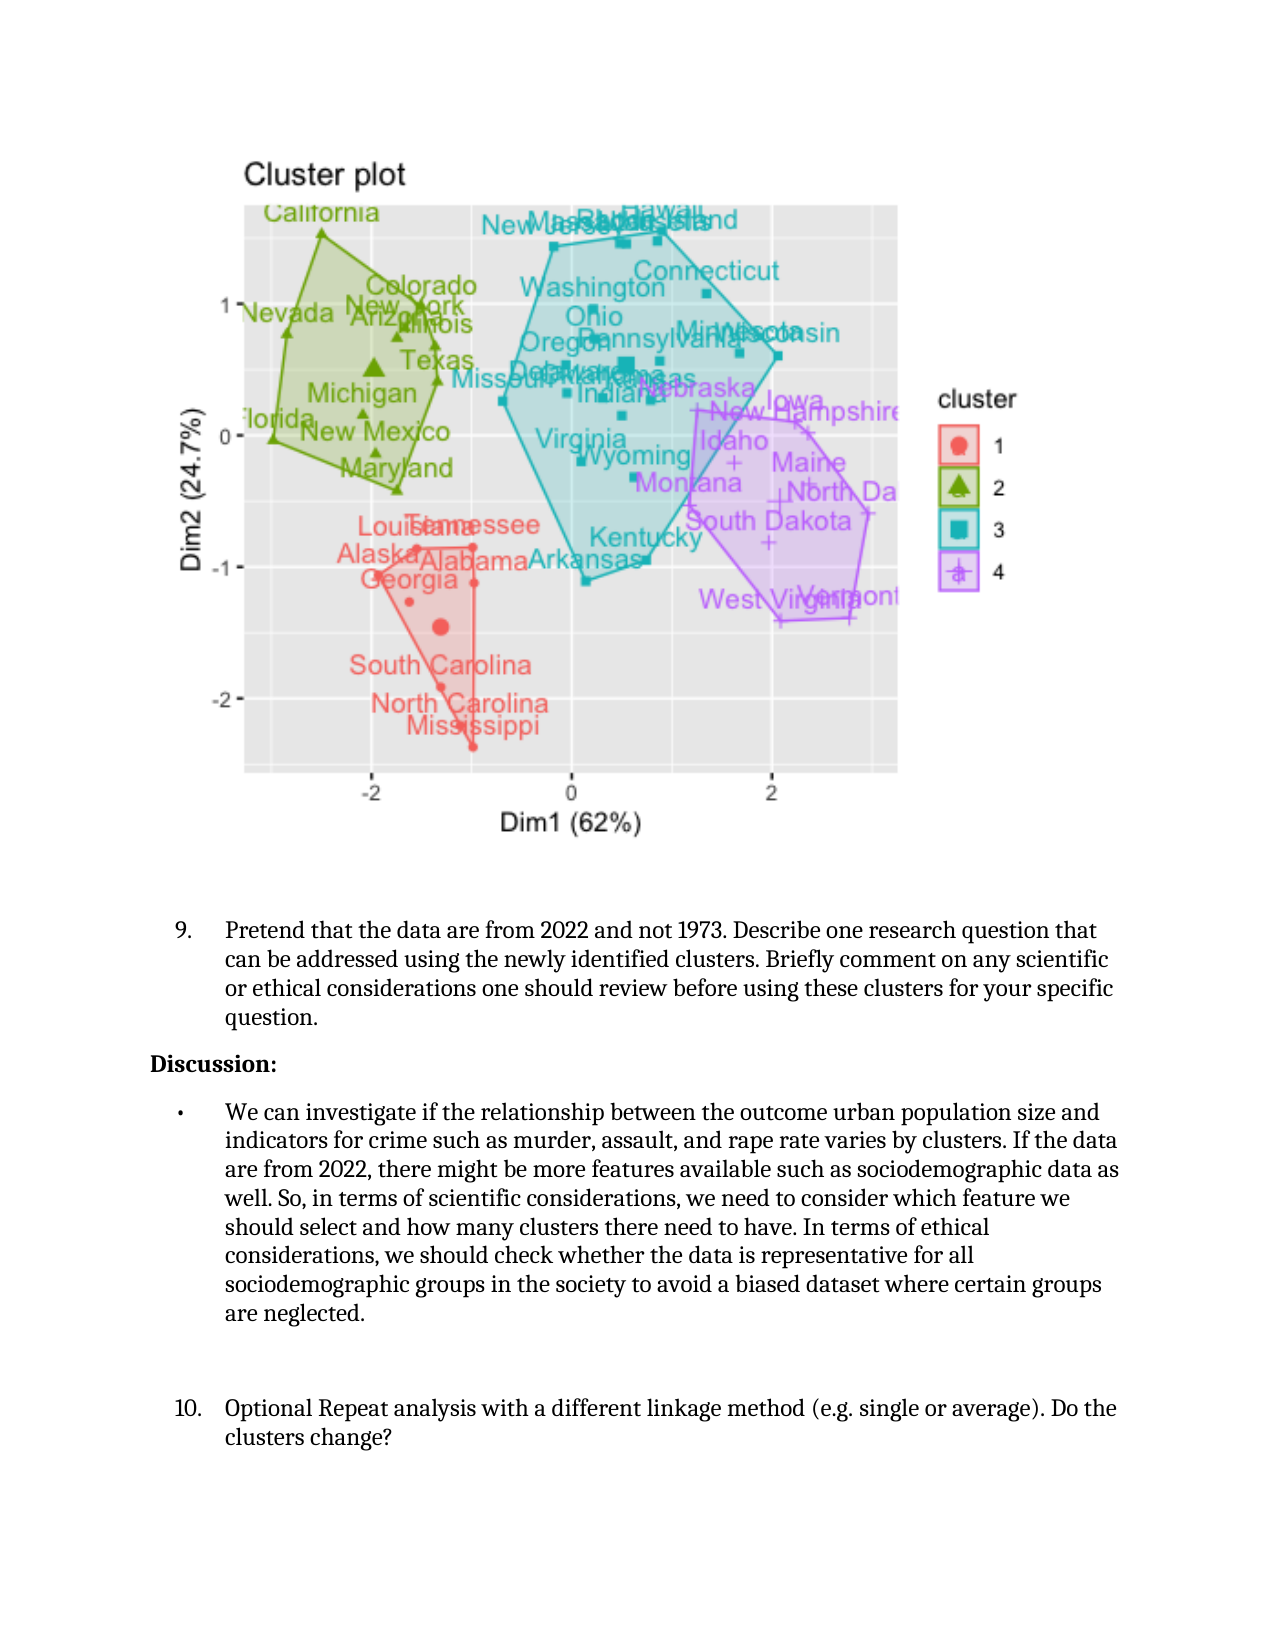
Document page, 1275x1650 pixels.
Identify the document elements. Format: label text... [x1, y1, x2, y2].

list We can investigate if the relationship between the outcome urban population size and indicators for crime such as murder, assault, and rape rate varies by clusters. If the data are from 2022, there might be more features available such as sociodemographic data as well. So, in terms of scientific considerations, we need to consider which feature we should select and how many clusters there need to have. In terms of ethical considerations, we should check whether the data is representative for all sociodemographic groups in the society to avoid a biased dataset where certain groups are neglected. [175, 1097, 1125, 1327]
text Discussion: [150, 1050, 1125, 1079]
list Pretend that the data are from 2022 and not 1973. Describe one research question that can be addressed using the newly identified clusters. Briefly comment on any scientific or ethical considerations one should review before using these clusters for your specific question. [175, 916, 1125, 1031]
picture [168, 150, 1044, 850]
list Optional Repeat analysis with a different linkage method (e.g. single or average). Do the clusters change? [175, 1394, 1125, 1451]
